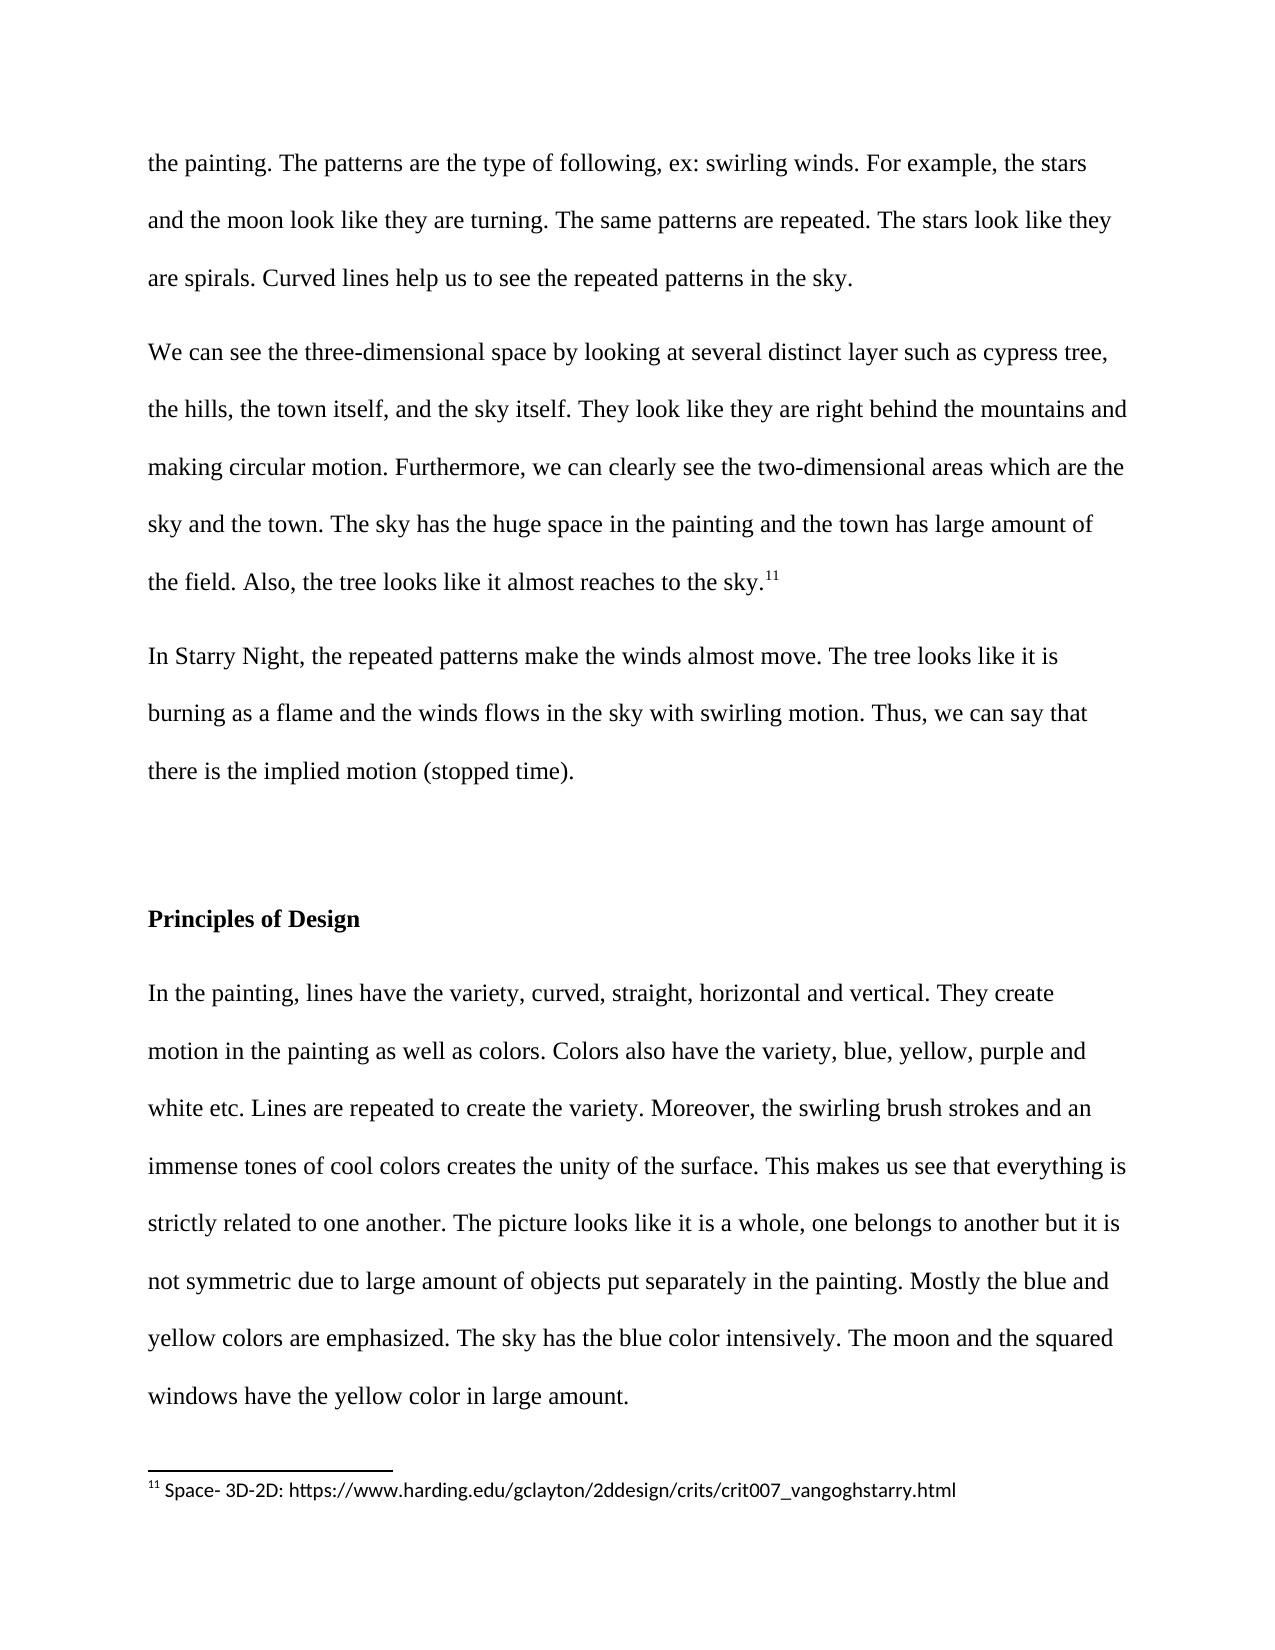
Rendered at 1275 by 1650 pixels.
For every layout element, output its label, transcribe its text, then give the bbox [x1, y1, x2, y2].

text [148, 148, 1127, 291]
text In the painting, lines have the variety, curved, straight, horizontal and vertical. They create motion in the painting as well as colors. Colors also have the variety, blue, yellow, purple and white etc. Lines are repeated to create the variety. Moreover, the swirling brush strokes and an immense tones of cool colors creates the unity of the surface. This makes us see that everything is strictly related to one another. The picture looks like it is a whole, one belongs to another but it is not symmetric due to large amount of objects put separately in the painting. Mostly the blue and yellow colors are emphasized. The sky has the blue color intensively. The moon and the squared windows have the yellow color in large amount. [148, 978, 1127, 1410]
text We can see the three-dimensional space by looking at several distinct layer such as cypress tree, the hills, the town itself, and the sky itself. They look like they are right behind the mountains and making circular motion. Furthermore, we can clearly see the two-dimensional areas which are the sky and the town. The sky has the huge space in the painting and the town has large amount of the field. Also, the tree looks like it almost reaches to the sky. [148, 337, 1127, 596]
text In Starry Night, the repeated patterns make the winds almost move. The tree looks like it is burning as a flame and the winds flows in the sky with swirling motion. Thus, we can say that there is the implied motion (stopped time). [148, 641, 1127, 785]
text Principles of Design [148, 904, 1127, 933]
